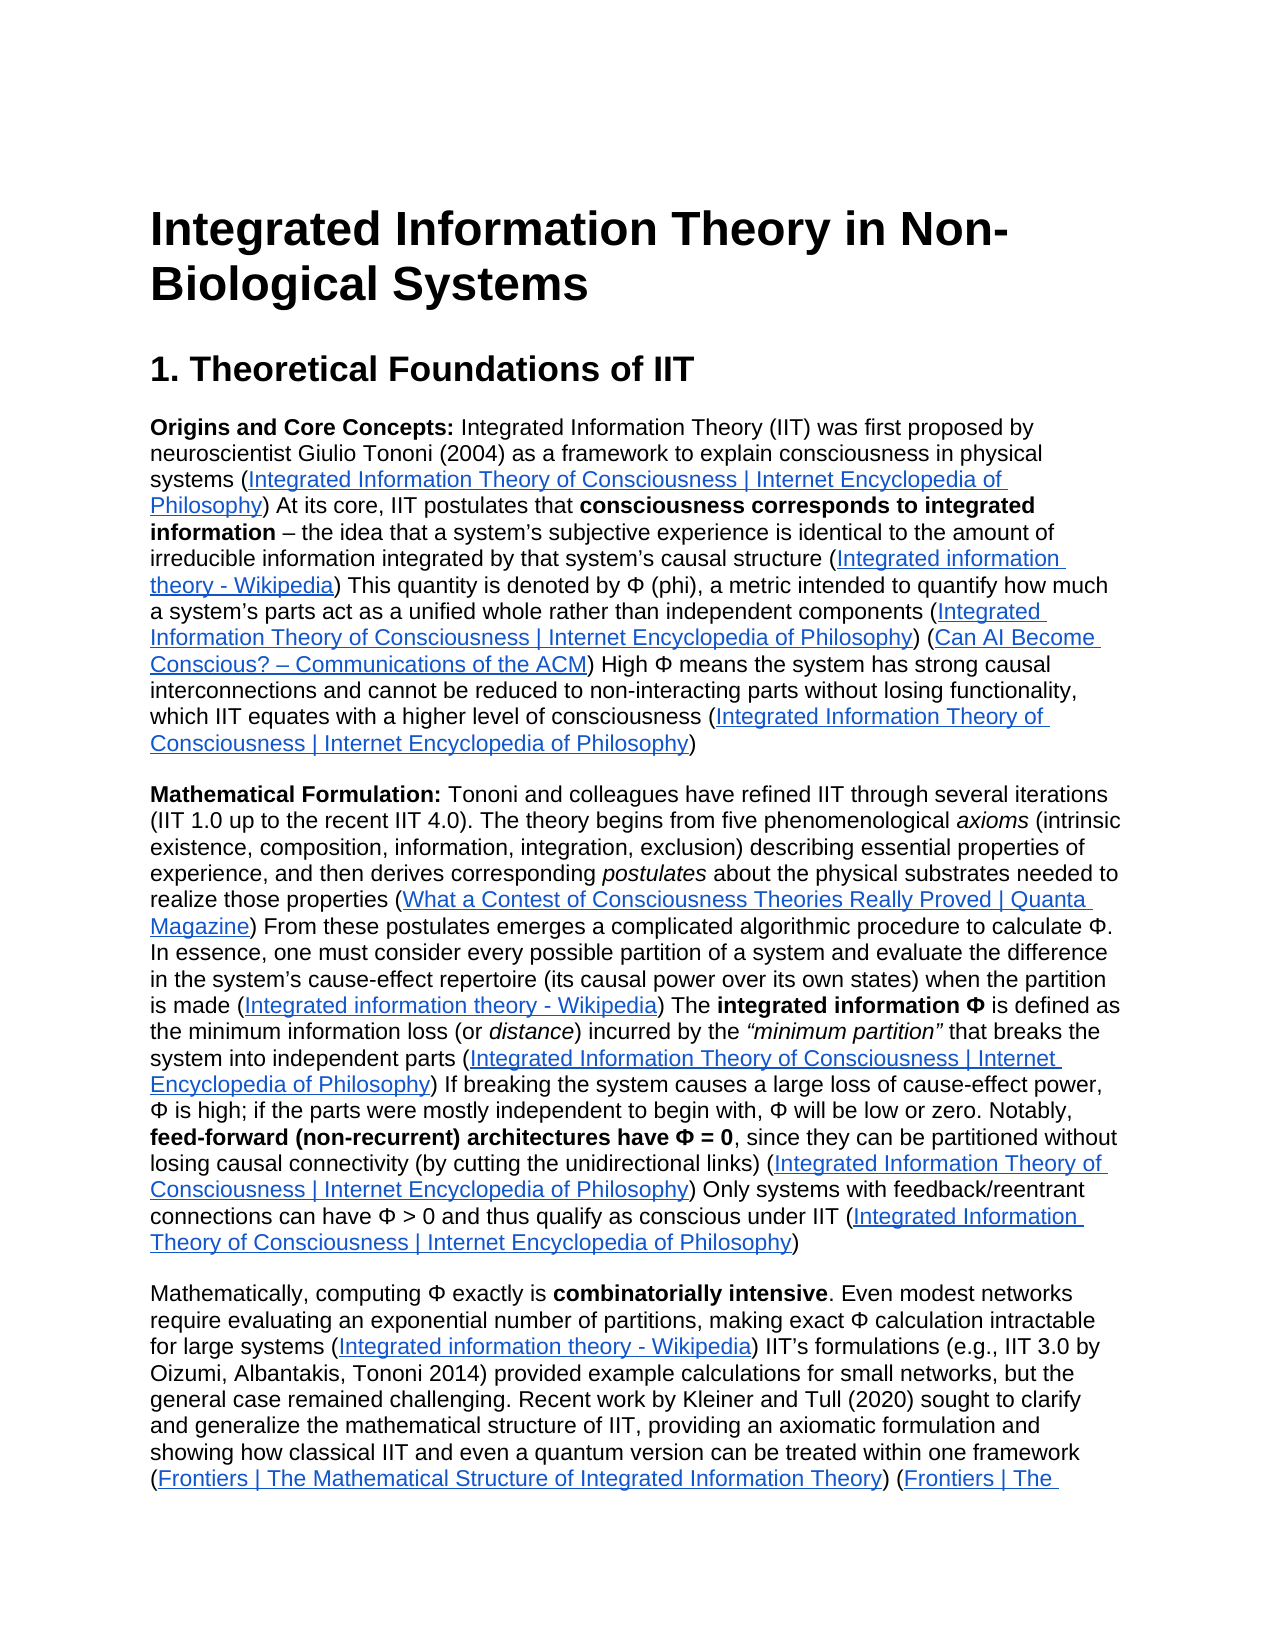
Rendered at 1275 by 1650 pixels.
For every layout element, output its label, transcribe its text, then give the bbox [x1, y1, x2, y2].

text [150, 1280, 1125, 1491]
text Mathematical Formulation: Tononi and colleagues have refined IIT through several iterations (IIT 1.0 up to the recent IIT 4.0). The theory begins from five phenomenological axioms (intrinsic existence, composition, information, integration, exclusion) describing essential properties of experience, and then derives corresponding postulates about the physical substrates needed to realize those properties (What a Contest of Consciousness Theories Really Proved | Quanta Magazine) From these postulates emerges a complicated algorithmic procedure to calculate Φ. In essence, one must consider every possible partition of a system and evaluate the difference in the system’s cause-effect repertoire (its causal power over its own states) when the partition is made (Integrated information theory - Wikipedia) The integrated information Φ is defined as the minimum information loss (or distance) incurred by the “minimum partition” that breaks the system into independent parts (Integrated Information Theory of Consciousness | Internet Encyclopedia of Philosophy) If breaking the system causes a large loss of cause-effect power, Φ is high; if the parts were mostly independent to begin with, Φ will be low or zero. Notably, feed-forward (non-recurrent) architectures have Φ = 0, since they can be partitioned without losing causal connectivity (by cutting the unidirectional links) (Integrated Information Theory of Consciousness | Internet Encyclopedia of Philosophy) Only systems with feedback/reentrant connections can have Φ > 0 and thus qualify as conscious under IIT (Integrated Information Theory of Consciousness | Internet Encyclopedia of Philosophy) [150, 781, 1125, 1255]
subtitle 1. Theoretical Foundations of IIT [150, 348, 1125, 388]
text Origins and Core Concepts: Integrated Information Theory (IIT) was first proposed by neuroscientist Giulio Tononi (2004) as a framework to explain consciousness in physical systems (Integrated Information Theory of Consciousness | Internet Encyclopedia of Philosophy) At its core, IIT postulates that consciousness corresponds to integrated information – the idea that a system’s subjective experience is identical to the amount of irreducible information integrated by that system’s causal structure (Integrated information theory - Wikipedia) This quantity is denoted by Φ (phi), a metric intended to quantify how much a system’s parts act as a unified whole rather than independent components (Integrated Information Theory of Consciousness | Internet Encyclopedia of Philosophy) (Can AI Become Conscious? – Communications of the ACM) High Φ means the system has strong causal interconnections and cannot be reduced to non-interacting parts without losing functionality, which IIT equates with a higher level of consciousness (Integrated Information Theory of Consciousness | Internet Encyclopedia of Philosophy) [150, 413, 1125, 756]
subtitle Integrated Information Theory in Non-Biological Systems [150, 200, 1125, 310]
